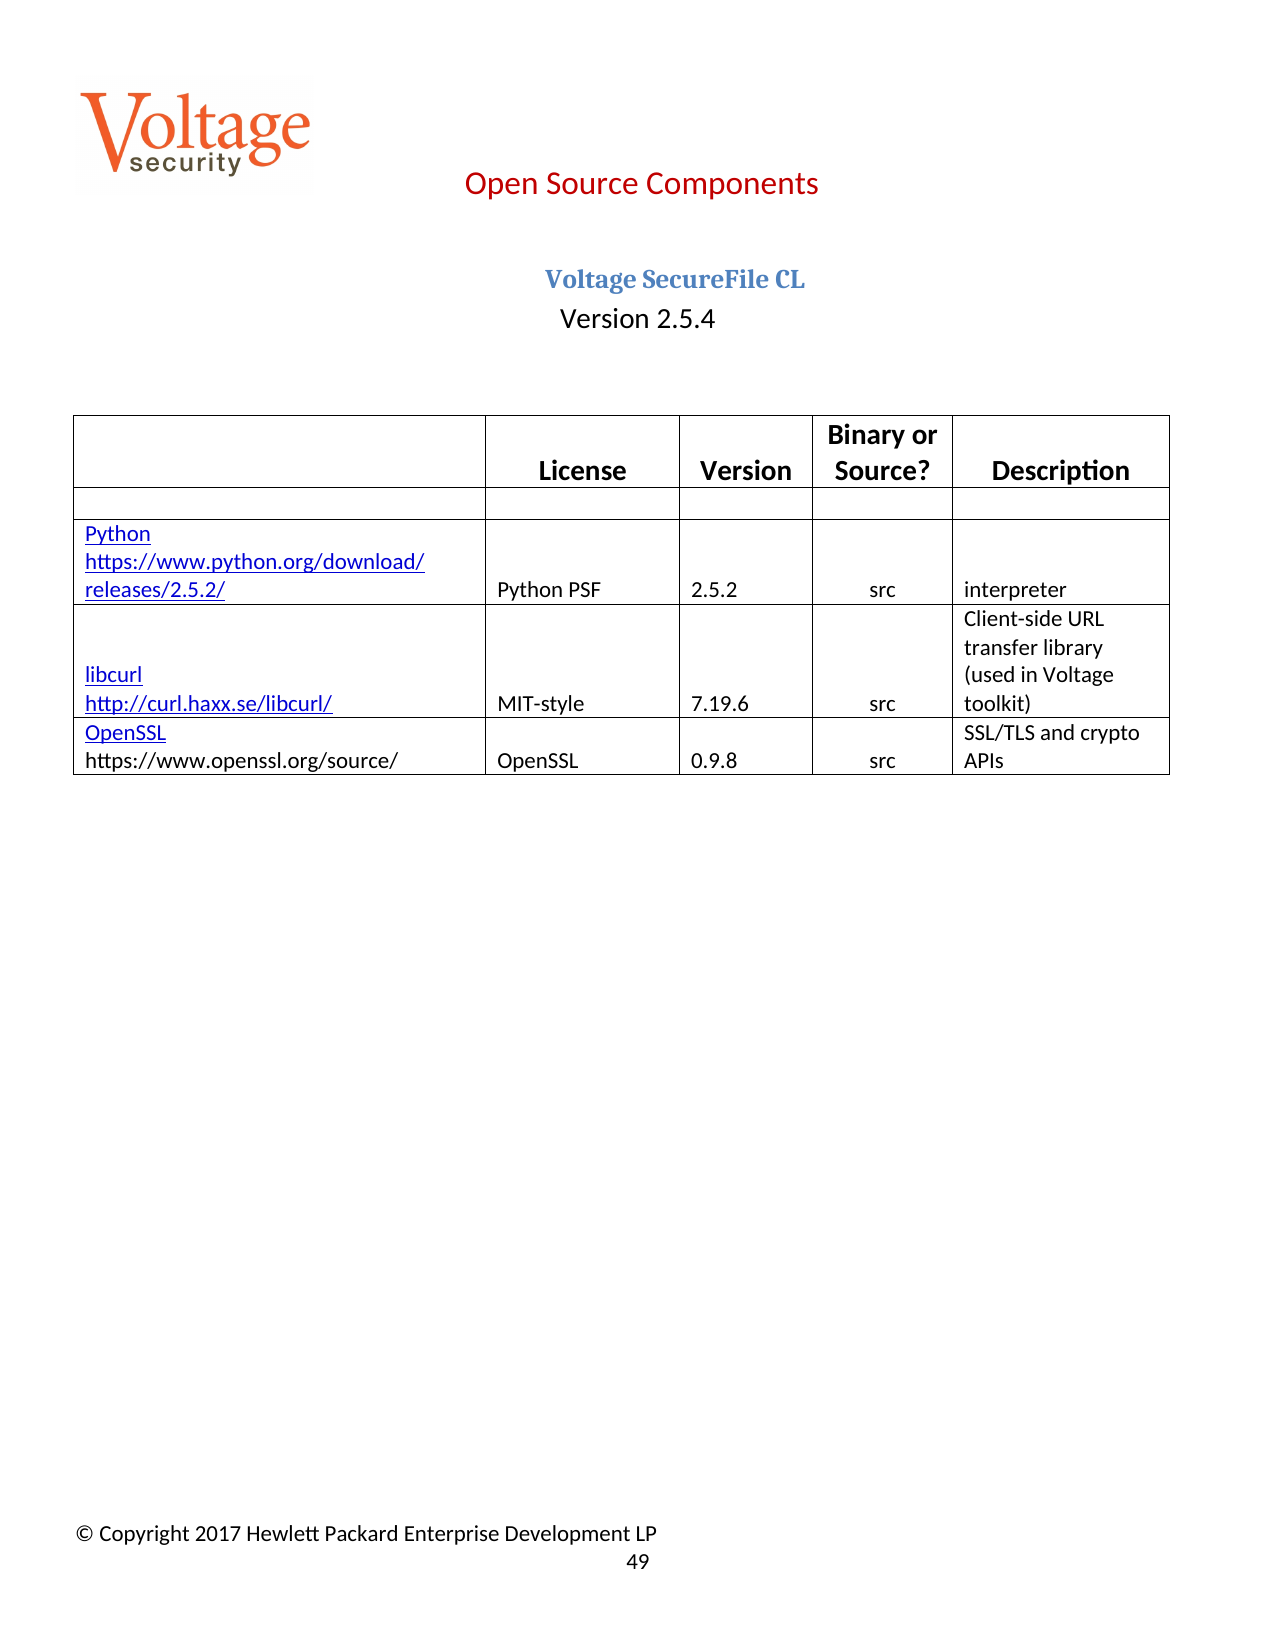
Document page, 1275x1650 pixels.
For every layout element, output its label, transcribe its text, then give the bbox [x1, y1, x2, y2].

table_cell src [813, 718, 952, 774]
table_header Version [680, 416, 812, 487]
table_header Binary or Source? [813, 416, 952, 487]
table_cell SSL/TLS and crypto APIs [953, 718, 1169, 774]
table_cell 7.19.6 [680, 605, 812, 717]
table_cell [813, 488, 952, 518]
table_cell libcurl http://curl.haxx.se/libcurl/ [74, 605, 485, 717]
subtitle Voltage SecureFile CL [75, 264, 1200, 296]
table_cell OpenSSL [486, 718, 679, 774]
table_cell Python https://www.python.org/download/releases/2.5.2/ [74, 520, 485, 603]
table_cell OpenSSL https://www.openssl.org/source/ [74, 718, 485, 774]
table_cell src [813, 605, 952, 717]
table_cell [680, 488, 812, 518]
table_cell Python PSF [486, 520, 679, 603]
text Version 2.5.4 [75, 300, 1200, 336]
table_header Description [953, 416, 1169, 487]
table_header [74, 416, 485, 487]
table_cell interpreter [953, 520, 1169, 603]
table_cell [74, 488, 485, 518]
table_cell 0.9.8 [680, 718, 812, 774]
table_cell src [813, 520, 952, 603]
table_cell [486, 488, 679, 518]
table_header License [486, 416, 679, 487]
table_cell Client-side URL transfer library (used in Voltage toolkit) [953, 605, 1169, 717]
table_cell MIT-style [486, 605, 679, 717]
table_cell [953, 488, 1169, 518]
table_cell 2.5.2 [680, 520, 812, 603]
picture [75, 75, 314, 195]
